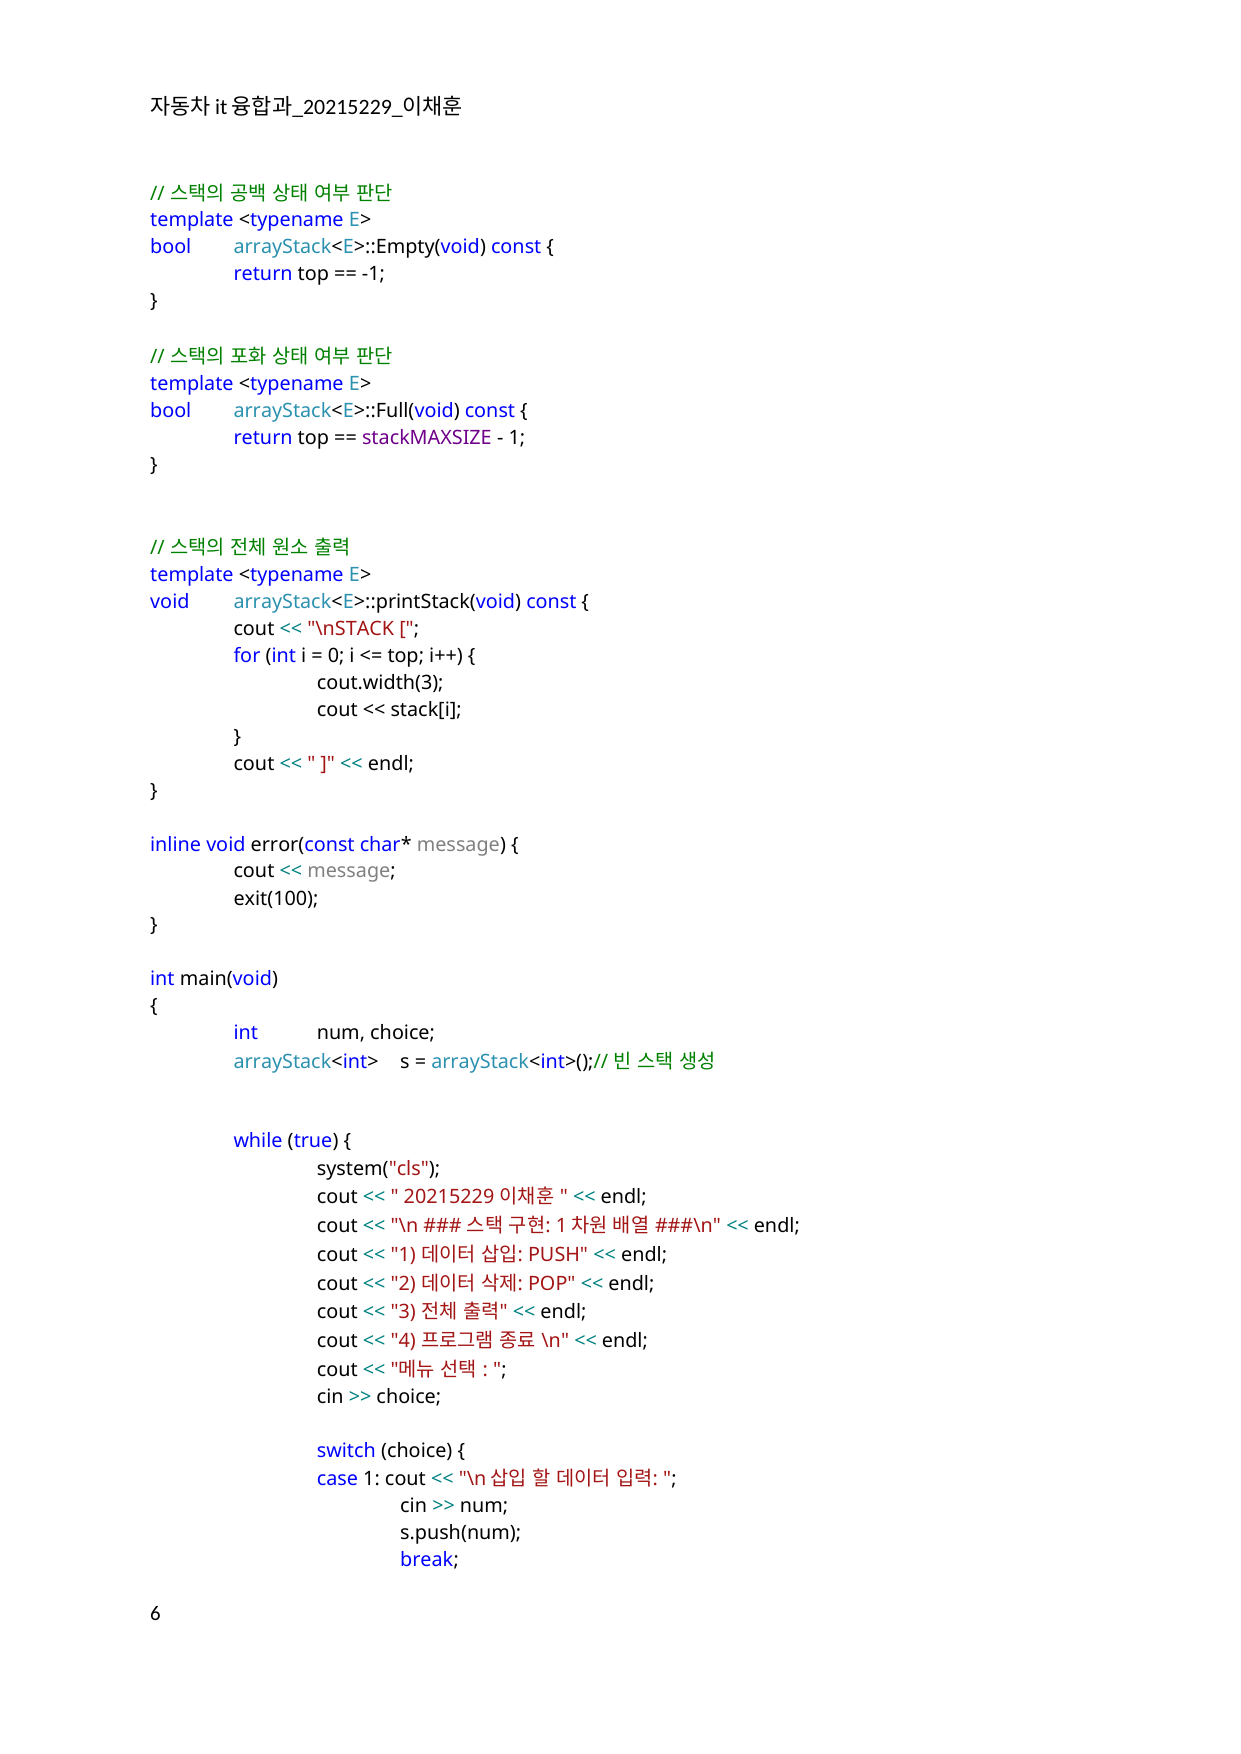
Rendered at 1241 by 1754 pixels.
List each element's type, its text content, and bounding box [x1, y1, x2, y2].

text case 1: cout << "\n삽입 할 데이터 입력: "; [150, 1463, 1090, 1492]
text switch (choice) { [150, 1436, 1090, 1463]
text cin >> choice; [150, 1382, 1090, 1409]
text break; [150, 1546, 1090, 1573]
text return top == stackMAXSIZE - 1; [150, 423, 1090, 450]
text int main(void) [150, 965, 1090, 992]
text for (int i = 0; i <= top; i++) { [150, 641, 1090, 668]
text cout << "2) 데이터 삭제: POP" << endl; [150, 1267, 1090, 1296]
text bool arrayStack<E>::Full(void) const { [150, 396, 1090, 423]
text inline void error(const char* message) { [150, 830, 1090, 857]
text exit(100); [150, 884, 1090, 911]
text cin >> num; [150, 1492, 1090, 1519]
text while (true) { [150, 1127, 1090, 1154]
text cout.width(3); [150, 668, 1090, 695]
text } [150, 450, 1090, 477]
text template <typename E> [150, 369, 1090, 396]
text template <typename E> [150, 206, 1090, 233]
text cout << "4) 프로그램 종료 \n" << endl; [150, 1324, 1090, 1353]
text int num, choice; [150, 1019, 1090, 1046]
text cout << "메뉴 선택 : "; [150, 1353, 1090, 1382]
text cout << " ]" << endl; [150, 749, 1090, 776]
text } [150, 776, 1090, 803]
text // 스택의 포화 상태 여부 판단 [150, 341, 1090, 369]
text } [150, 911, 1090, 938]
text template <typename E> [150, 560, 1090, 587]
text cout << "3) 전체 출력" << endl; [150, 1296, 1090, 1324]
text // 스택의 공백 상태 여부 판단 [150, 177, 1090, 206]
text void arrayStack<E>::printStack(void) const { [150, 587, 1090, 614]
text cout << message; [150, 857, 1090, 884]
text { [150, 992, 1090, 1019]
text cout << " 20215229 이채훈 " << endl; [150, 1181, 1090, 1209]
text return top == -1; [150, 260, 1090, 287]
text system("cls"); [150, 1154, 1090, 1181]
text } [150, 287, 1090, 314]
text bool arrayStack<E>::Empty(void) const { [150, 233, 1090, 260]
text } [150, 722, 1090, 749]
text cout << "\n ### 스택 구현: 1차원 배열 ###\n" << endl; [150, 1209, 1090, 1238]
text cout << "1) 데이터 삽입: PUSH" << endl; [150, 1238, 1090, 1267]
text arrayStack<int> s = arrayStack<int>();// 빈 스택 생성 [150, 1046, 1090, 1074]
text // 스택의 전체 원소 출력 [150, 531, 1090, 560]
text s.push(num); [150, 1519, 1090, 1546]
text cout << stack[i]; [150, 695, 1090, 722]
text cout << "\nSTACK ["; [150, 614, 1090, 641]
